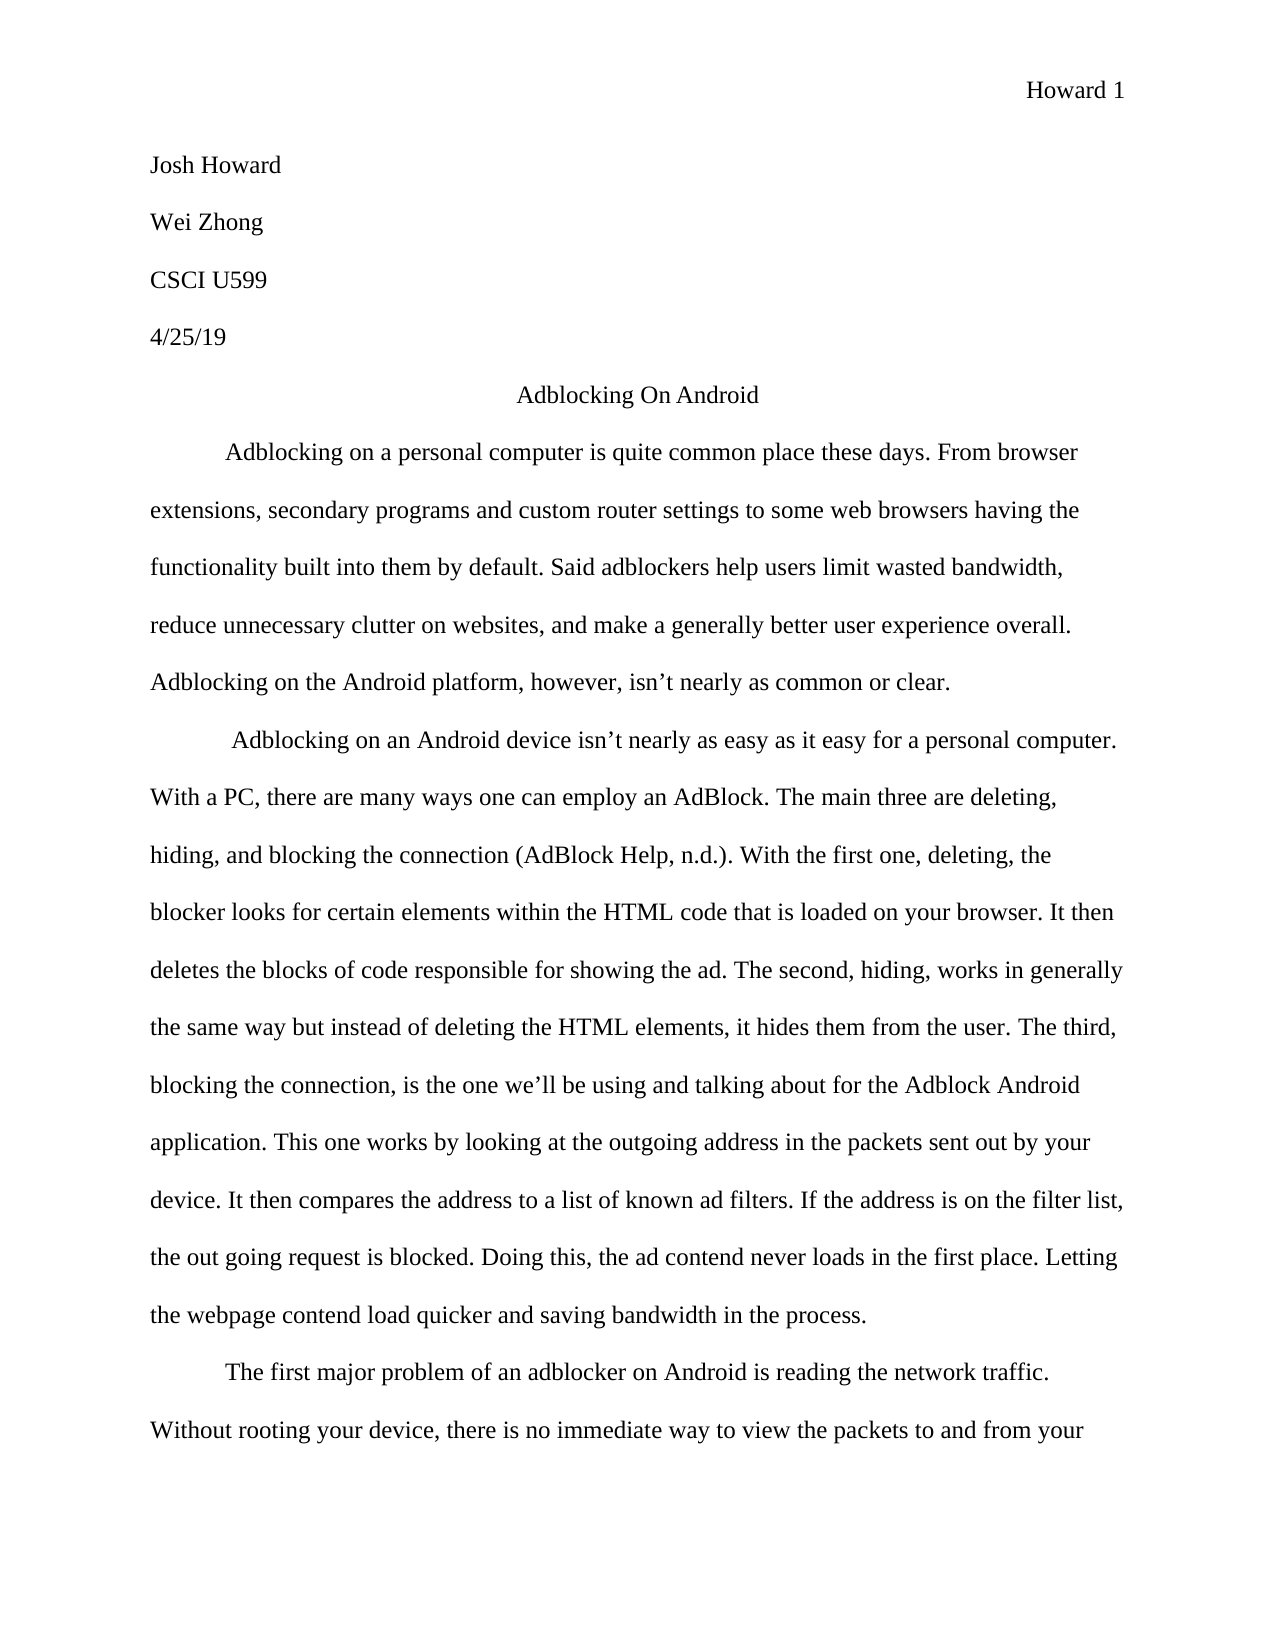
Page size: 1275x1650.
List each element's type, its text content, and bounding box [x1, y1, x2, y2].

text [150, 1357, 1125, 1444]
text Adblocking on an Android device isn’t nearly as easy as it easy for a personal computer. With a PC, there are many ways one can employ an AdBlock. The main three are deleting, hiding, and blocking the connection. With the first one, deleting, the blocker looks for certain elements within the HTML code that is loaded on your browser. It then deletes the blocks of code responsible for showing the ad. The second, hiding, works in generally the same way but instead of deleting the HTML elements, it hides them from the user. The third, blocking the connection, is the one we’ll be using and talking about for the Adblock Android application. This one works by looking at the outgoing address in the packets sent out by your device. It then compares the address to a list of known ad filters. If the address is on the filter list, the out going request is blocked. Doing this, the ad contend never loads in the first place. Letting the webpage contend load quicker and saving bandwidth in the process. [150, 725, 1125, 1329]
text Wei Zhong [150, 207, 1125, 236]
text CSCI U599 [150, 265, 1125, 294]
text Josh Howard [150, 150, 1125, 179]
title Adblocking On Android [150, 380, 1125, 409]
text Adblocking on a personal computer is quite common place these days. From browser extensions, secondary programs and custom router settings to some web browsers having the functionality built into them by default. Said adblockers help users limit wasted bandwidth, reduce unnecessary clutter on websites, and make a generally better user experience overall. Adblocking on the Android platform, however, isn’t nearly as common or clear. [150, 437, 1125, 696]
text 4/25/19 [150, 322, 1125, 351]
